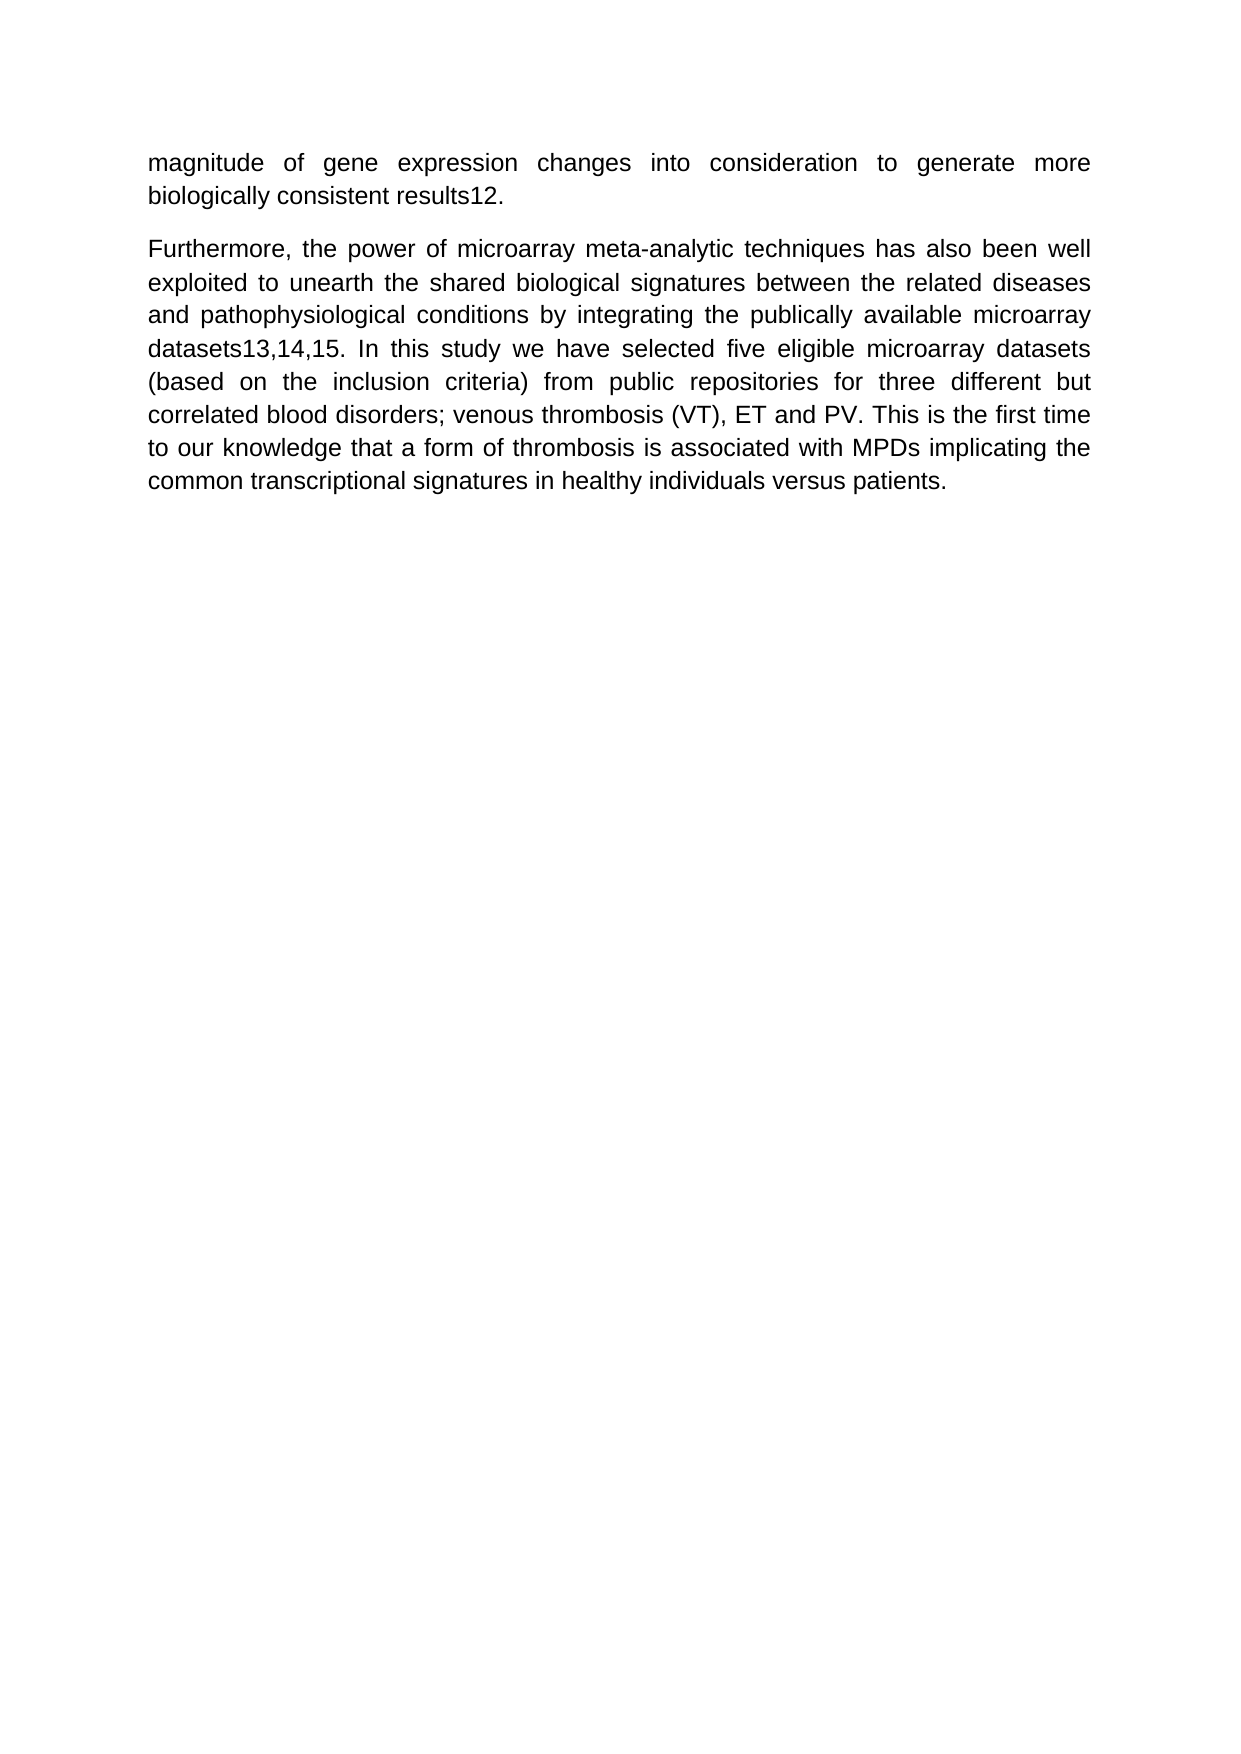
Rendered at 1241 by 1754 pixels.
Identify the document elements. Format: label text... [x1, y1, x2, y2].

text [148, 148, 1093, 209]
text Furthermore, the power of microarray meta-analytic techniques has also been well exploited to unearth the shared biological signatures between the related diseases and pathophysiological conditions by integrating the publically available microarray datasets13,14,15. In this study we have selected five eligible microarray datasets (based on the inclusion criteria) from public repositories for three different but correlated blood disorders; venous thrombosis (VT), ET and PV. This is the first time to our knowledge that a form of thrombosis is associated with MPDs implicating the common transcriptional signatures in healthy individuals versus patients. [148, 234, 1093, 494]
